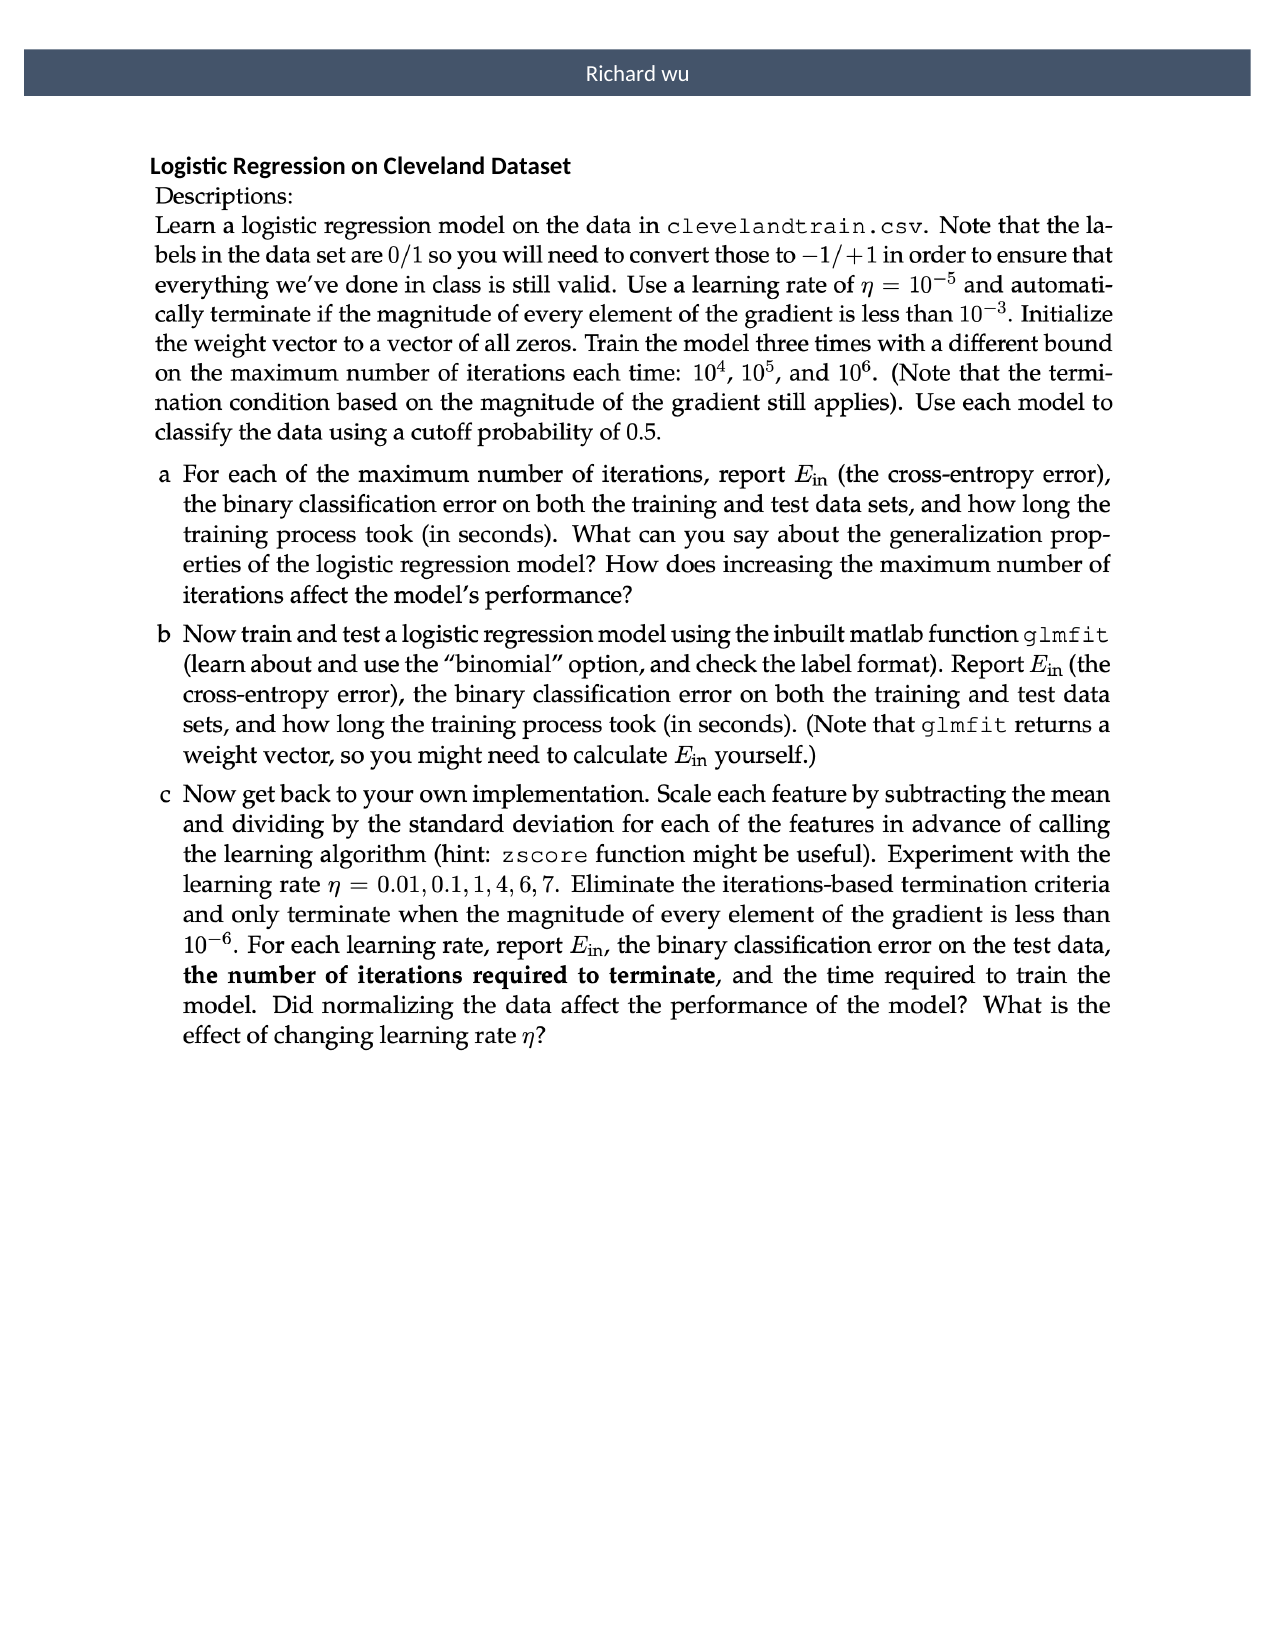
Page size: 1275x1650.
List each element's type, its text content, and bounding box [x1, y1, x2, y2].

picture [150, 180, 1125, 1064]
text Logistic Regression on Cleveland Dataset [150, 150, 1125, 180]
